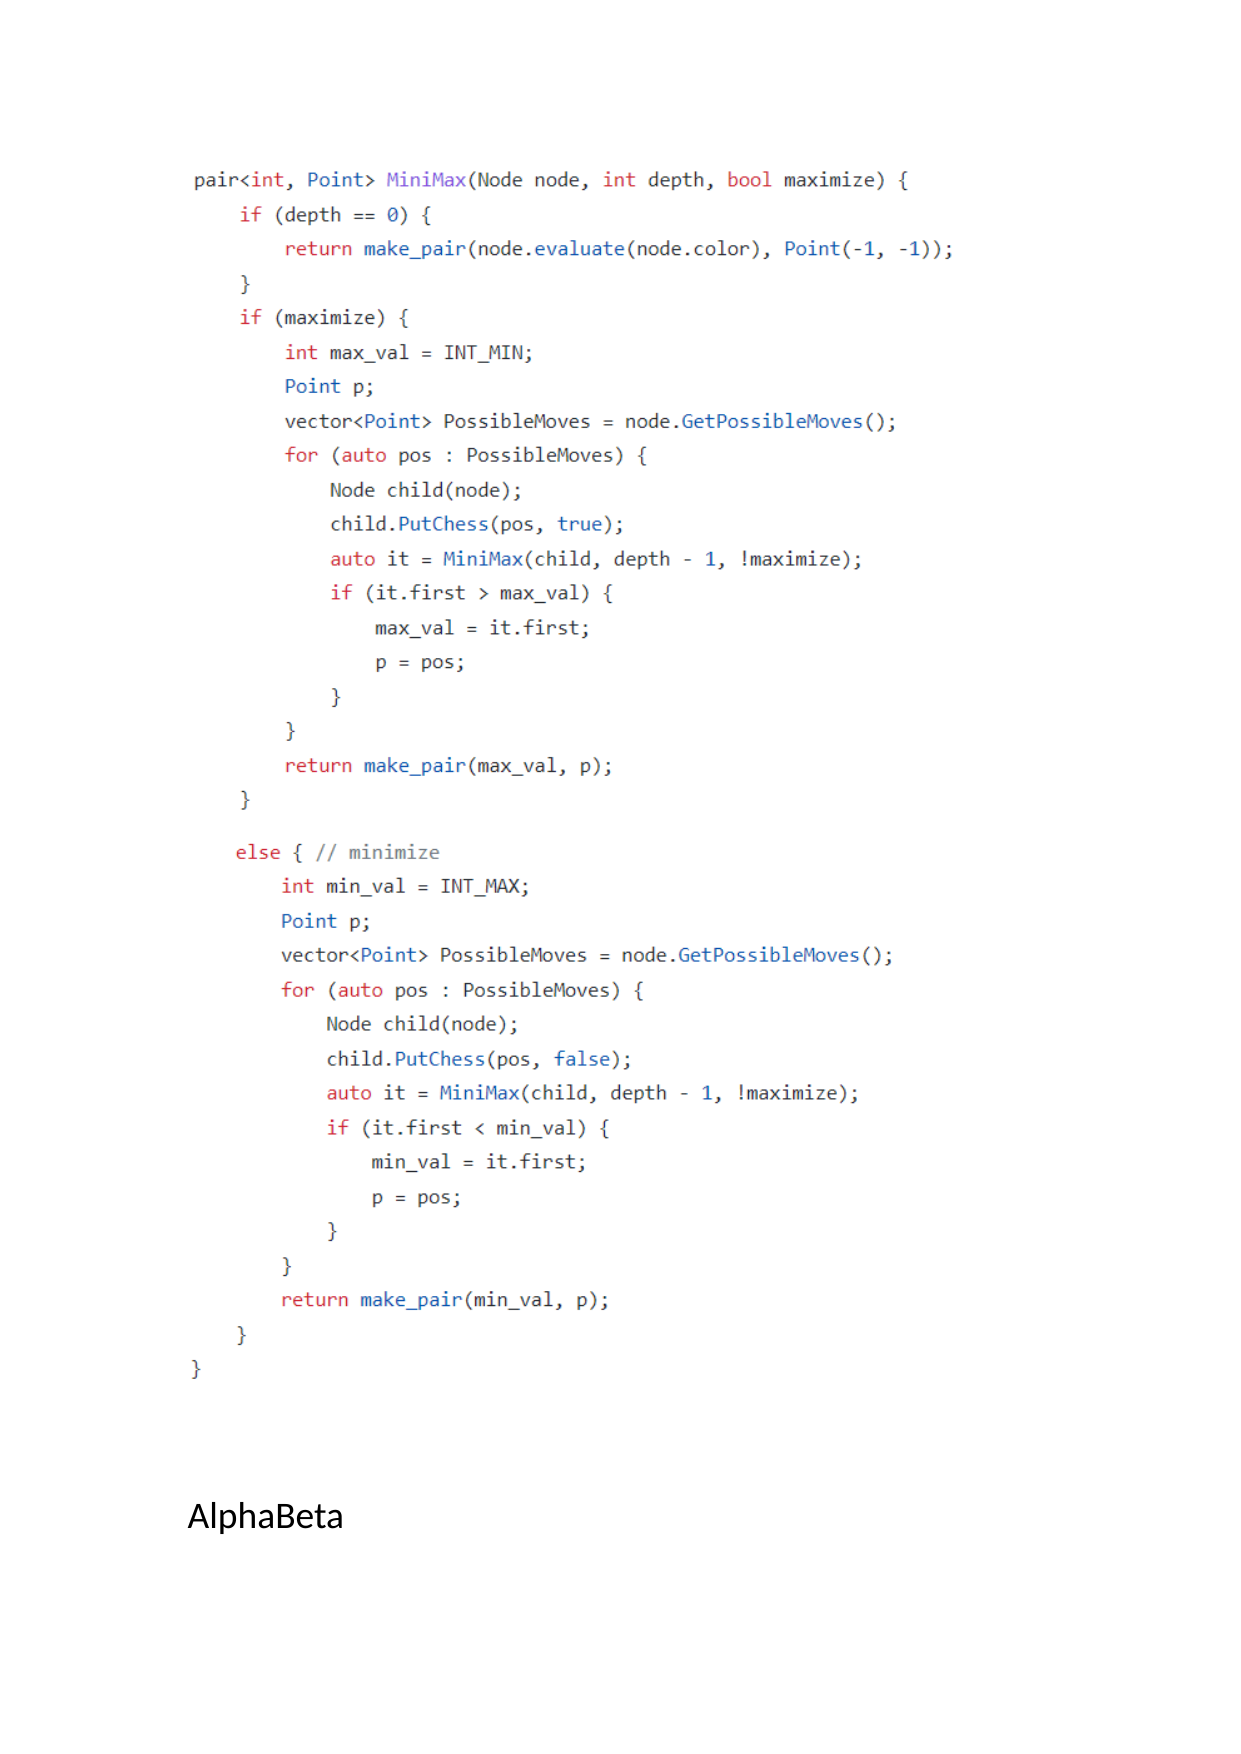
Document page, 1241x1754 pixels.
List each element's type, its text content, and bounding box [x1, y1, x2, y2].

picture [187, 839, 907, 1394]
text AlphaBeta [187, 1477, 1053, 1552]
picture [187, 164, 959, 821]
